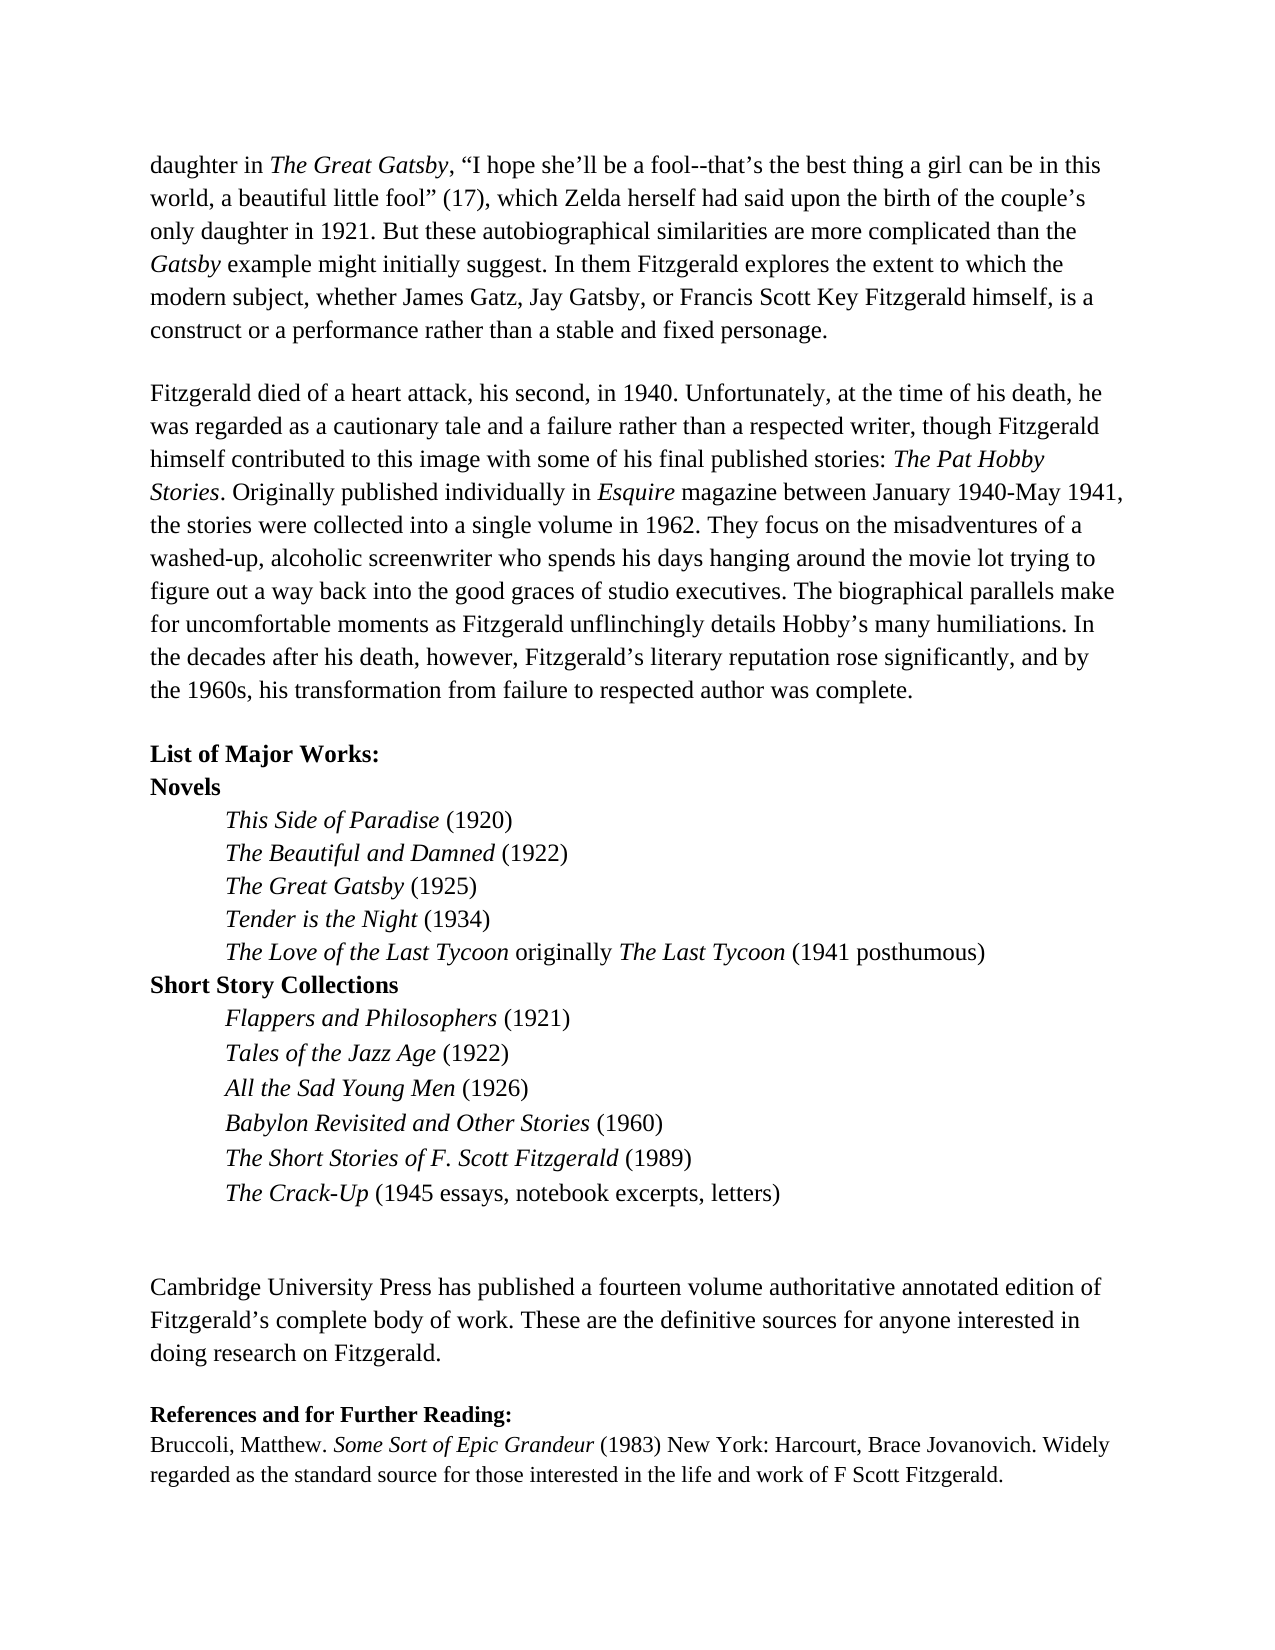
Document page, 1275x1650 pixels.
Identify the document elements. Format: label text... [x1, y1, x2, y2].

text List of Major Works: [150, 739, 1125, 767]
text Cambridge University Press has published a fourteen volume authoritative annotated edition of Fitzgerald’s complete body of work. These are the definitive sources for anyone interested in doing research on Fitzgerald. [150, 1272, 1125, 1367]
text Fitzgerald died of a heart attack, his second, in 1940. Unfortunately, at the time of his death, he was regarded as a cautionary tale and a failure rather than a respected writer, though Fitzgerald himself contributed to this image with some of his final published stories: The Pat Hobby Stories. Originally published individually in Esquire magazine between January 1940-May 1941, the stories were collected into a single volume in 1962. They focus on the misadventures of a washed-up, alcoholic screenwriter who spends his days hanging around the movie lot trying to figure out a way back into the good graces of studio executives. The biographical parallels make for uncomfortable moments as Fitzgerald unflinchingly details Hobby’s many humiliations. In the decades after his death, however, Fitzgerald’s literary reputation rose significantly, and by the 1960s, his transformation from failure to respected author was complete. [150, 378, 1125, 704]
text The Great Gatsby (1925) [225, 871, 1125, 899]
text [150, 150, 1125, 344]
text The Beautiful and Damned (1922) [225, 838, 1125, 867]
text References and for Further Reading: [150, 1401, 1125, 1427]
text Novels [150, 772, 1125, 801]
text All the Sad Young Men (1926) [225, 1073, 1125, 1102]
text This Side of Paradise (1920) [225, 805, 1125, 833]
text The Love of the Last Tycoon originally The Last Tycoon (1941 posthumous) [225, 937, 1125, 966]
text Flappers and Philosophers (1921) [225, 1003, 1125, 1032]
text Tender is the Night (1934) [225, 904, 1125, 933]
text Bruccoli, Matthew. Some Sort of Epic Grandeur (1983) New York: Harcourt, Brace Jovanovich. Widely regarded as the standard source for those interested in the life and work of F Scott Fitzgerald. [150, 1431, 1125, 1488]
text Short Story Collections [150, 970, 1125, 999]
text The Crack-Up (1945 essays, notebook excerpts, letters) [150, 1178, 1125, 1207]
text Tales of the Jazz Age (1922) [225, 1038, 1125, 1067]
text The Short Stories of F. Scott Fitzgerald (1989) [225, 1143, 1125, 1172]
text Babylon Revisited and Other Stories (1960) [225, 1108, 1125, 1137]
